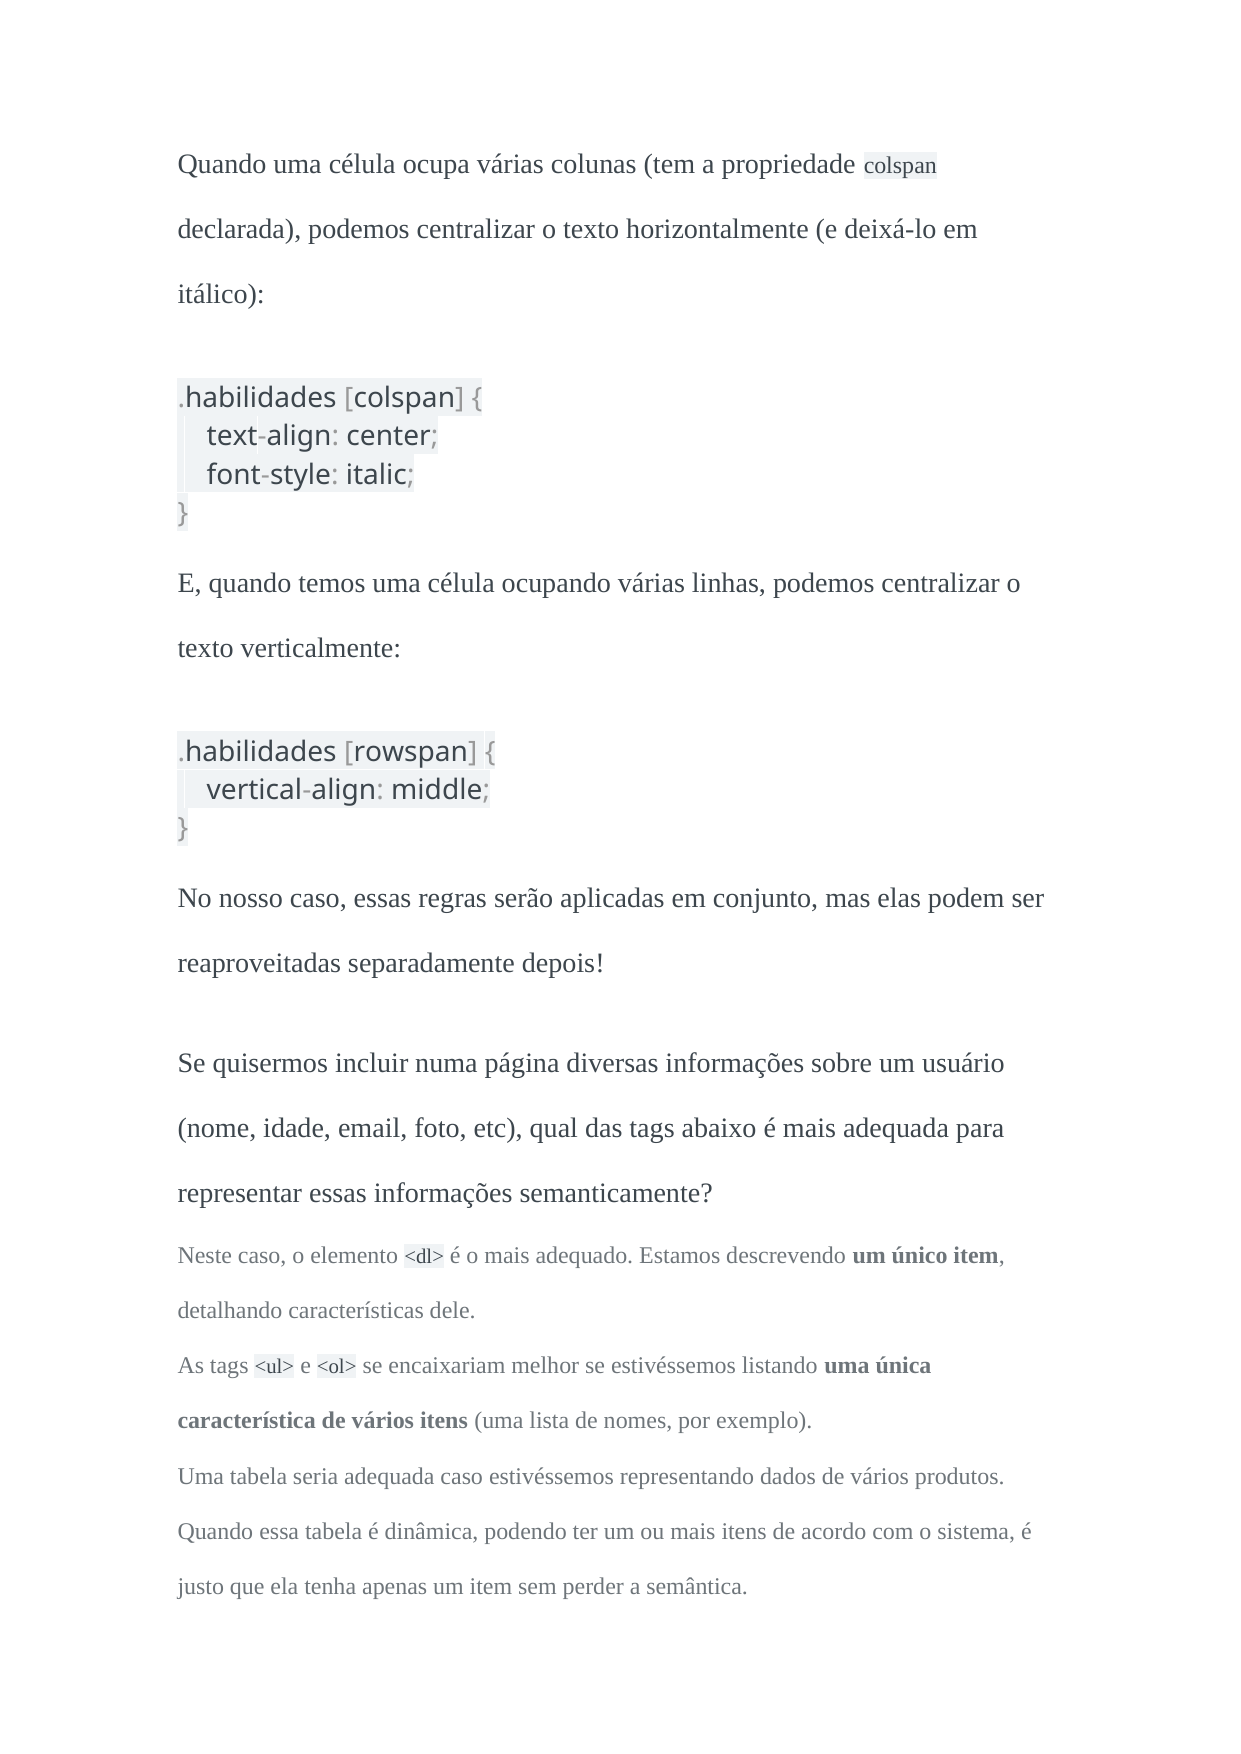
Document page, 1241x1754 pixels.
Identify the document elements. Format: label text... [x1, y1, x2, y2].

text Uma tabela seria adequada caso estivéssemos representando dados de vários produtos. Quando essa tabela é dinâmica, podendo ter um ou mais itens de acordo com o sistema, é justo que ela tenha apenas um item sem perder a semântica. [177, 1462, 1063, 1600]
text Quando uma célula ocupa várias colunas (tem a propriedade colspan declarada), podemos centralizar o texto horizontalmente (e deixá-lo em itálico): [177, 148, 1063, 309]
text Se quisermos incluir numa página diversas informações sobre um usuário (nome, idade, email, foto, etc), qual das tags abaixo é mais adequada para representar essas informações semanticamente? [177, 1047, 1063, 1208]
text .habilidades [rowspan] { vertical-align: middle; } [177, 731, 1063, 846]
text No nosso caso, essas regras serão aplicadas em conjunto, mas elas podem ser reaproveitadas separadamente depois! [177, 882, 1063, 979]
text .habilidades [colspan] { text-align: center; font-style: italic; } [177, 377, 1063, 531]
text Neste caso, o elemento <dl> é o mais adequado. Estamos descrevendo um único item, detalhando características dele. [177, 1241, 1063, 1324]
text E, quando temos uma célula ocupando várias linhas, podemos centralizar o texto verticalmente: [177, 566, 1063, 663]
text As tags <ul> e <ol> se encaixariam melhor se estivéssemos listando uma única característica de vários itens (uma lista de nomes, por exemplo). [177, 1351, 1063, 1434]
